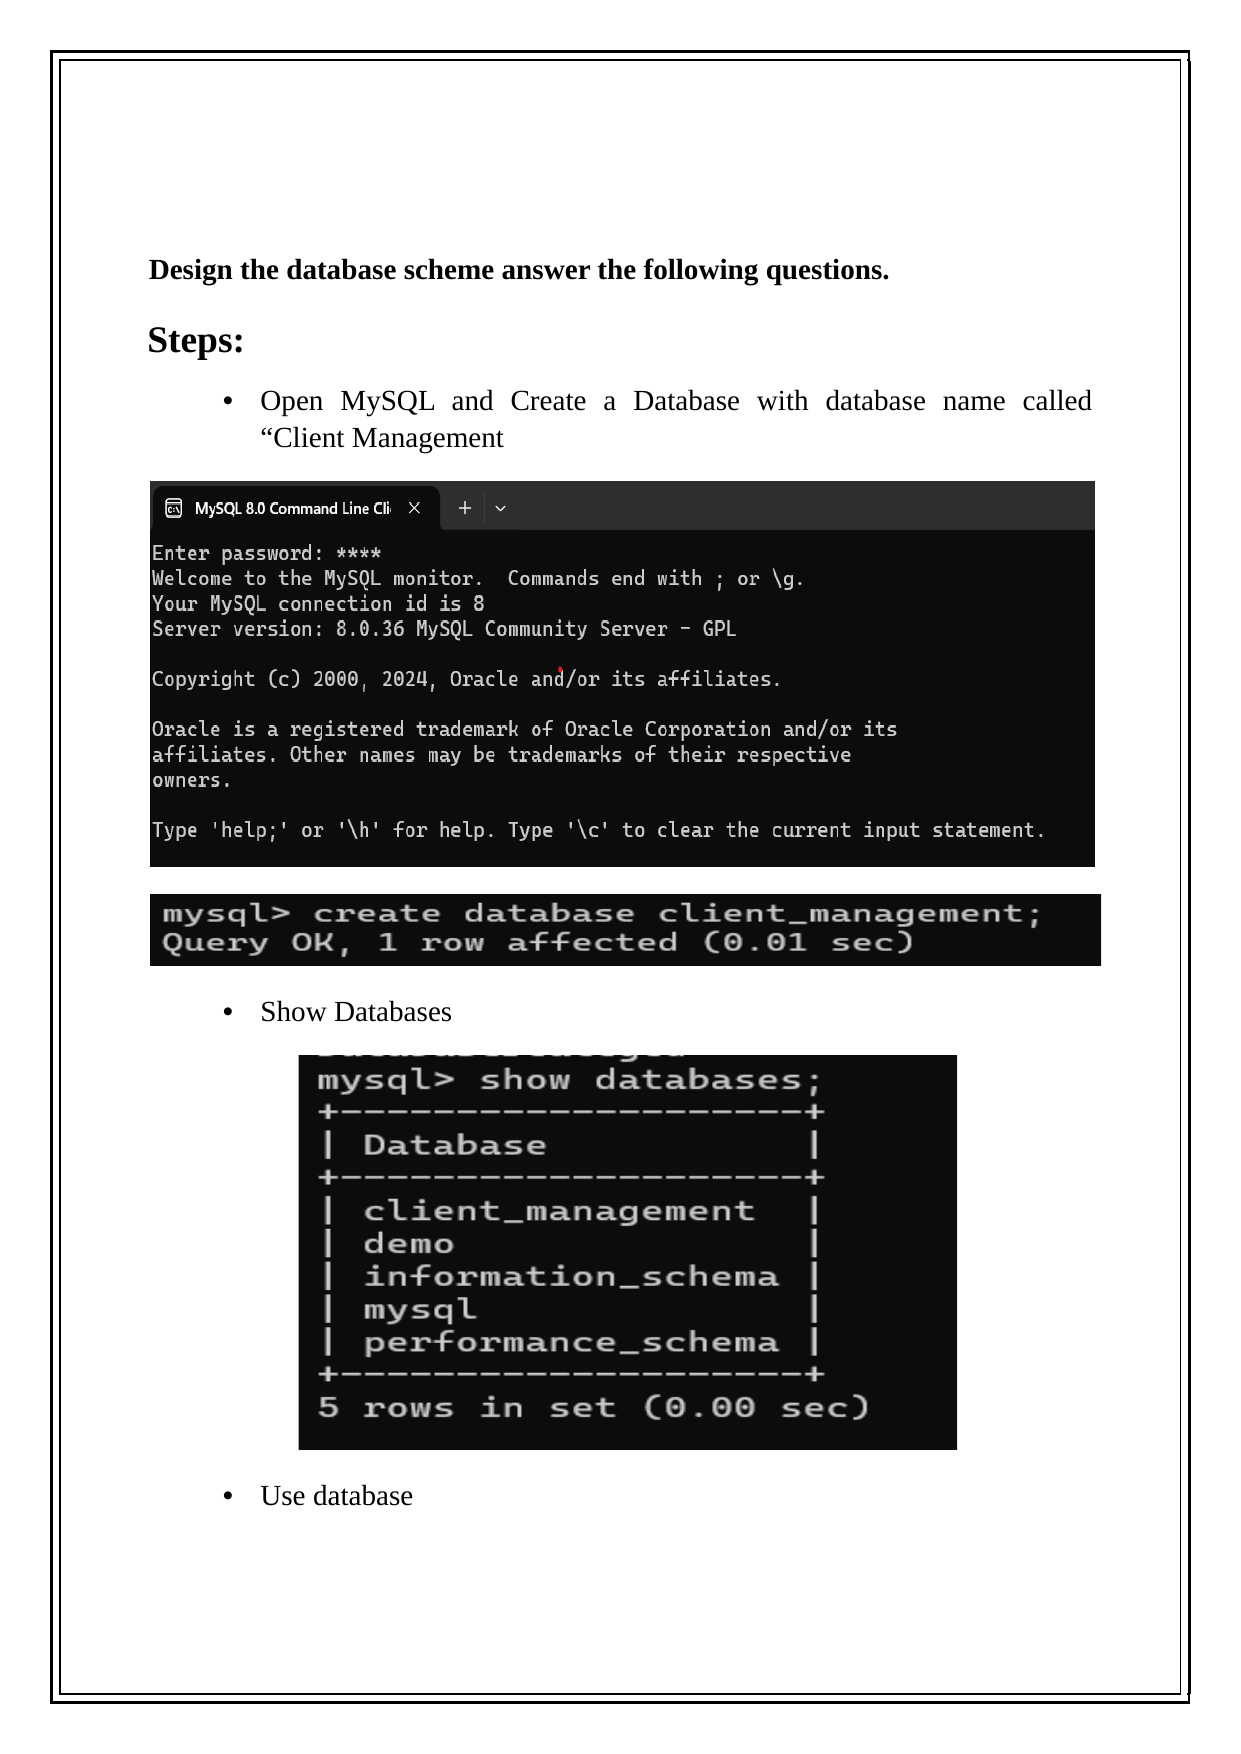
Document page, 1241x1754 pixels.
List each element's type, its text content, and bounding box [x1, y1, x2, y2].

picture [150, 481, 1095, 867]
picture [298, 1055, 958, 1450]
picture [150, 894, 1102, 966]
list Use database [223, 1477, 1093, 1511]
text Steps: [147, 318, 1140, 361]
list Open MySQL and Create a Database with database name called “Client Management [223, 383, 1093, 454]
list Show Databases [223, 994, 1093, 1028]
text Design the database scheme answer the following questions. [148, 252, 1096, 285]
